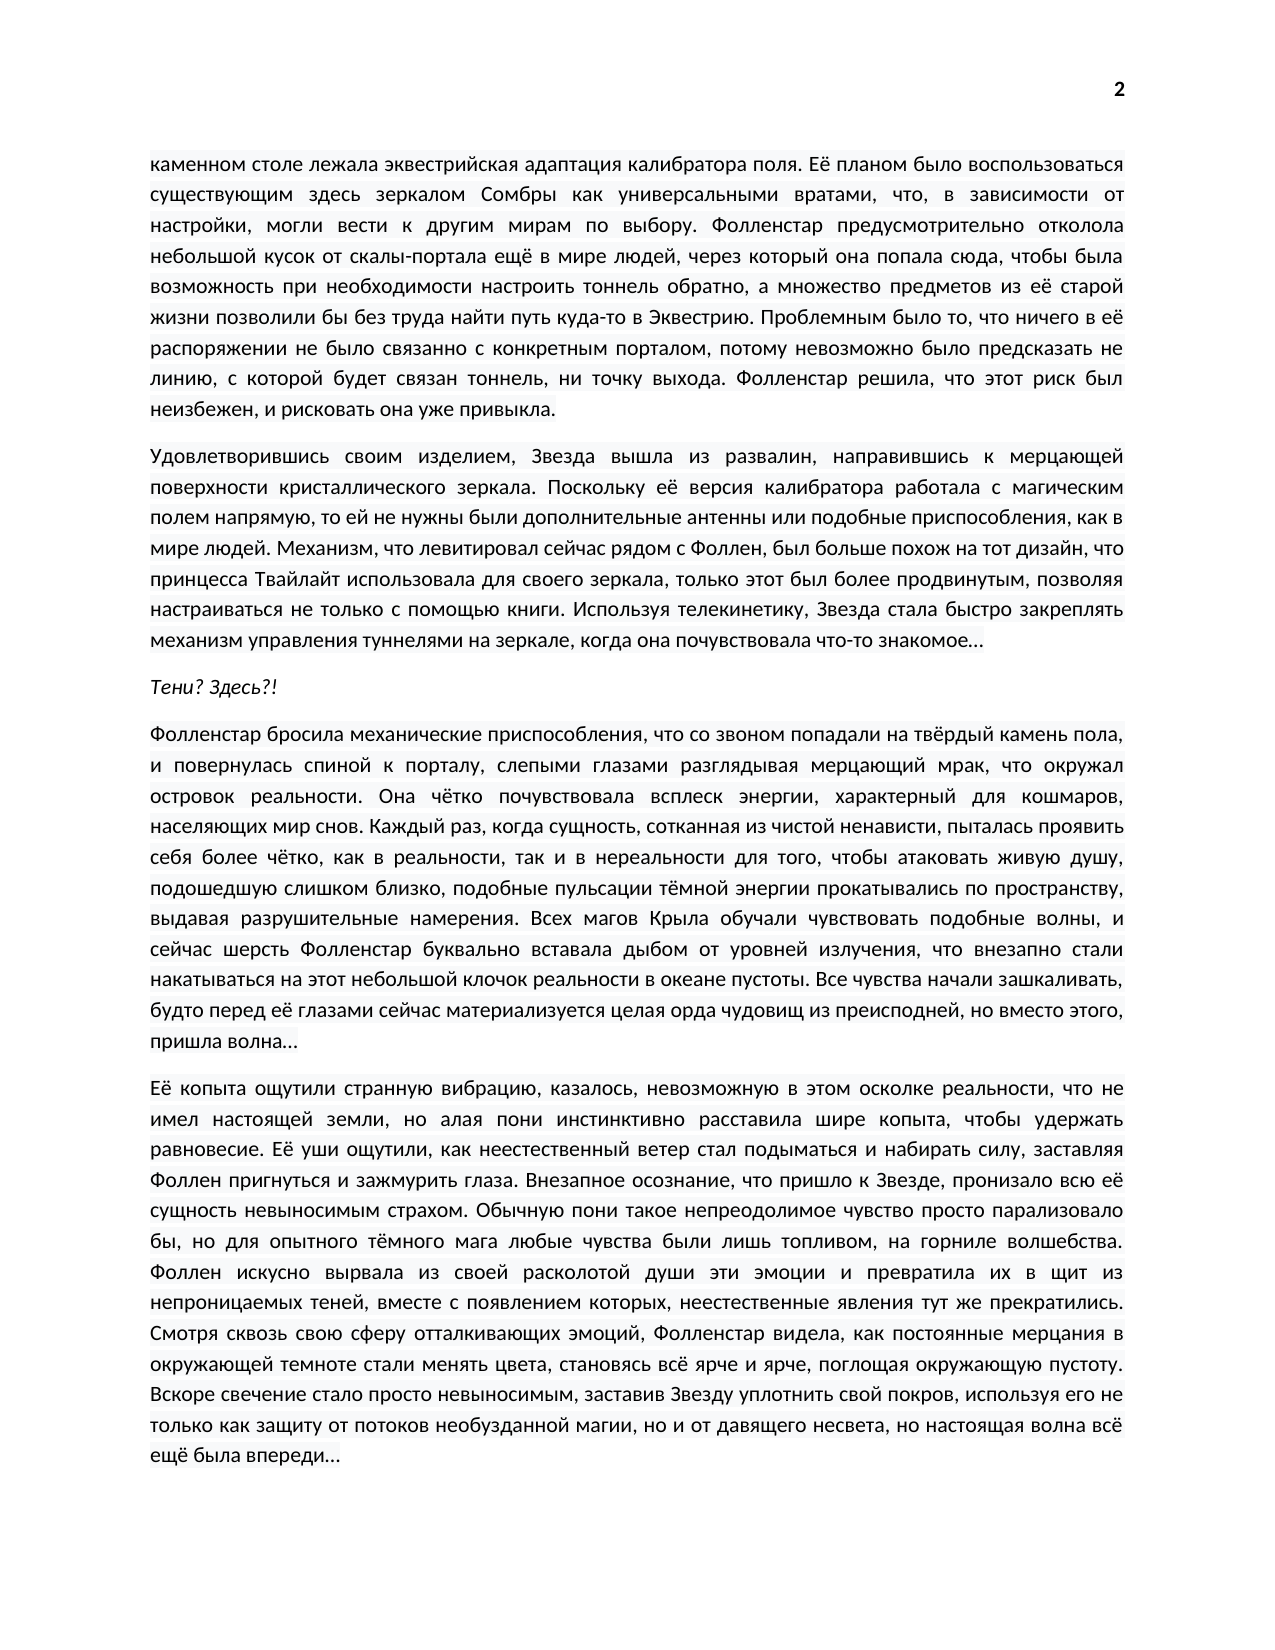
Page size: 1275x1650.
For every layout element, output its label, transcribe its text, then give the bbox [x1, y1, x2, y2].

text Тени? Здесь?! [150, 673, 1125, 700]
